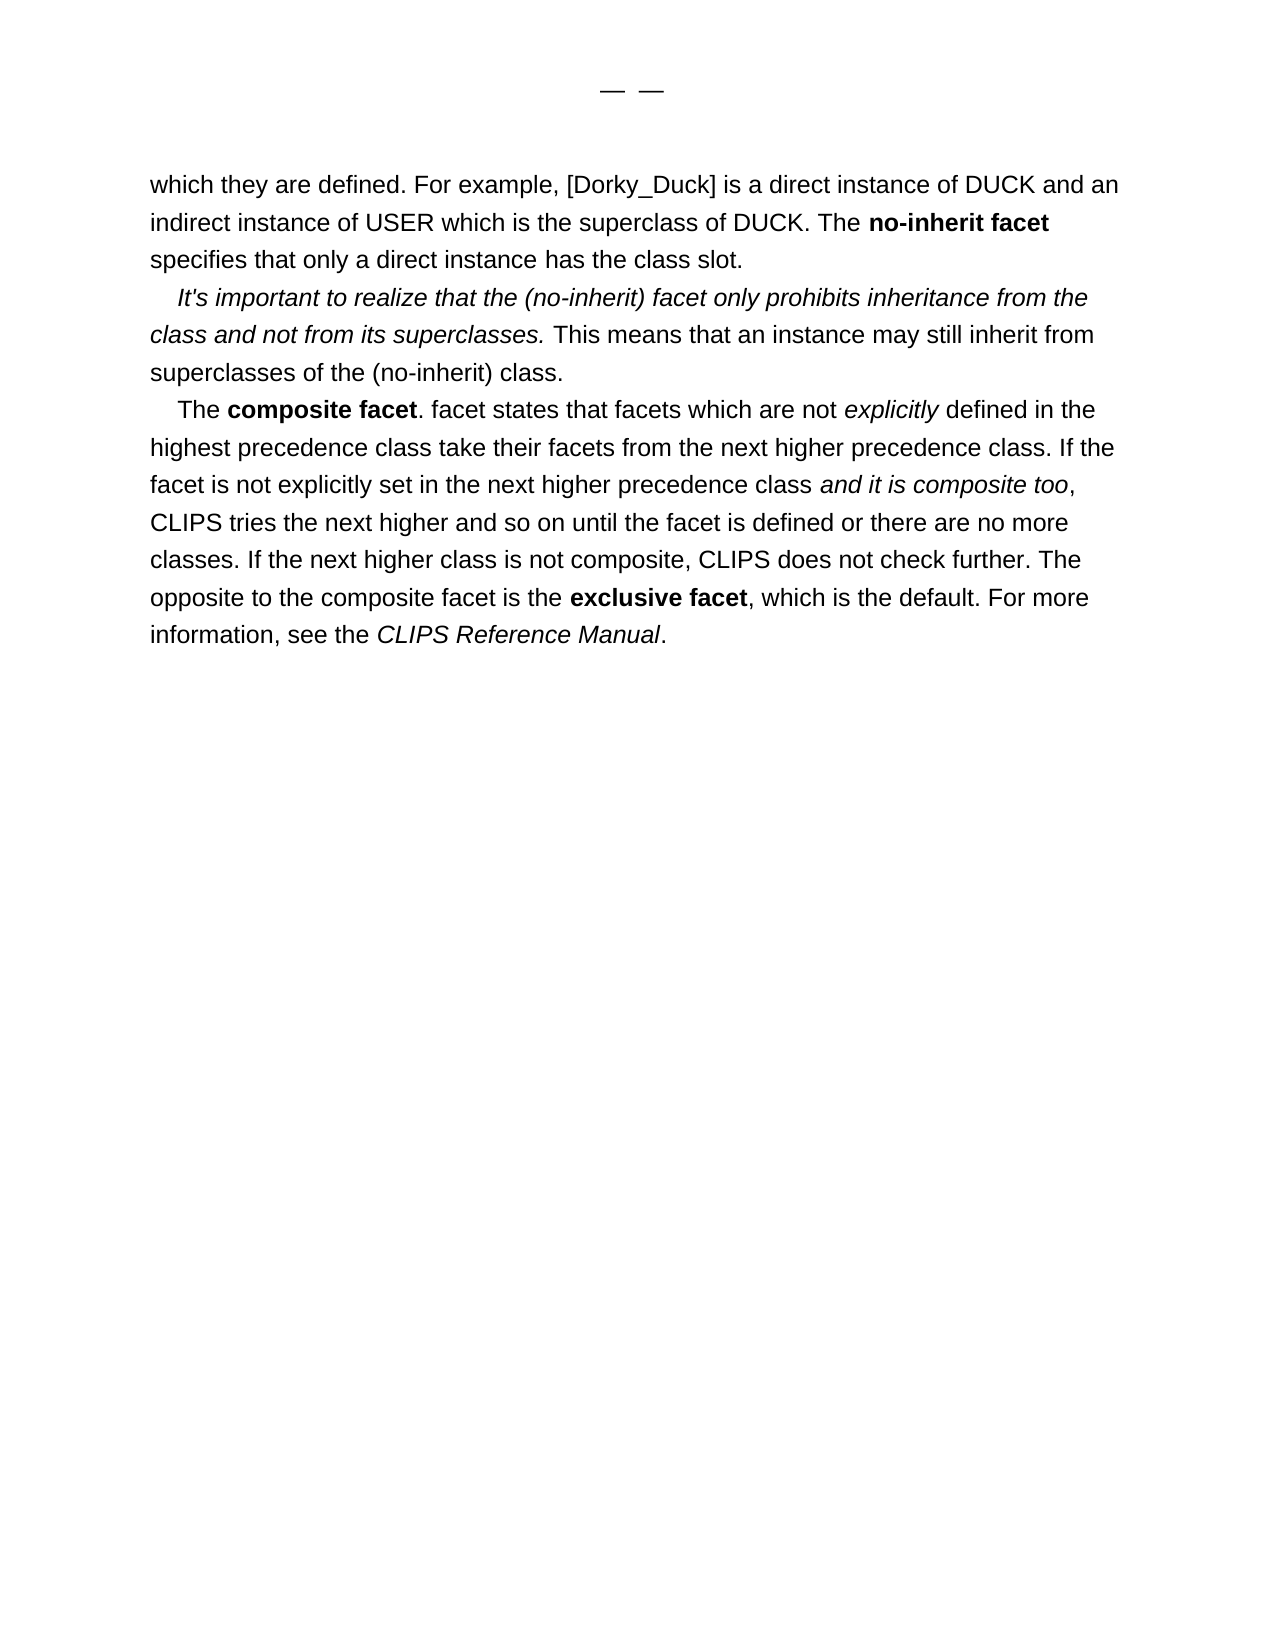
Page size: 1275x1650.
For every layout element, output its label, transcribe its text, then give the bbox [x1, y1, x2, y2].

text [150, 161, 1125, 274]
text It's important to realize that the (no-inherit) facet only prohibits inheritance from the class and not from its superclasses. This means that an instance may still inherit from superclasses of the (no-inherit) class. [150, 274, 1125, 386]
text The composite facet. facet states that facets which are not explicitly defined in the highest precedence class take their facets from the next higher precedence class. If the facet is not explicitly set in the next higher precedence class and it is composite too, CLIPS tries the next higher and so on until the facet is defined or there are no more classes. If the next higher class is not composite, CLIPS does not check further. The opposite to the composite facet is the exclusive facet, which is the default. For more information, see the CLIPS Reference Manual. [150, 386, 1125, 649]
